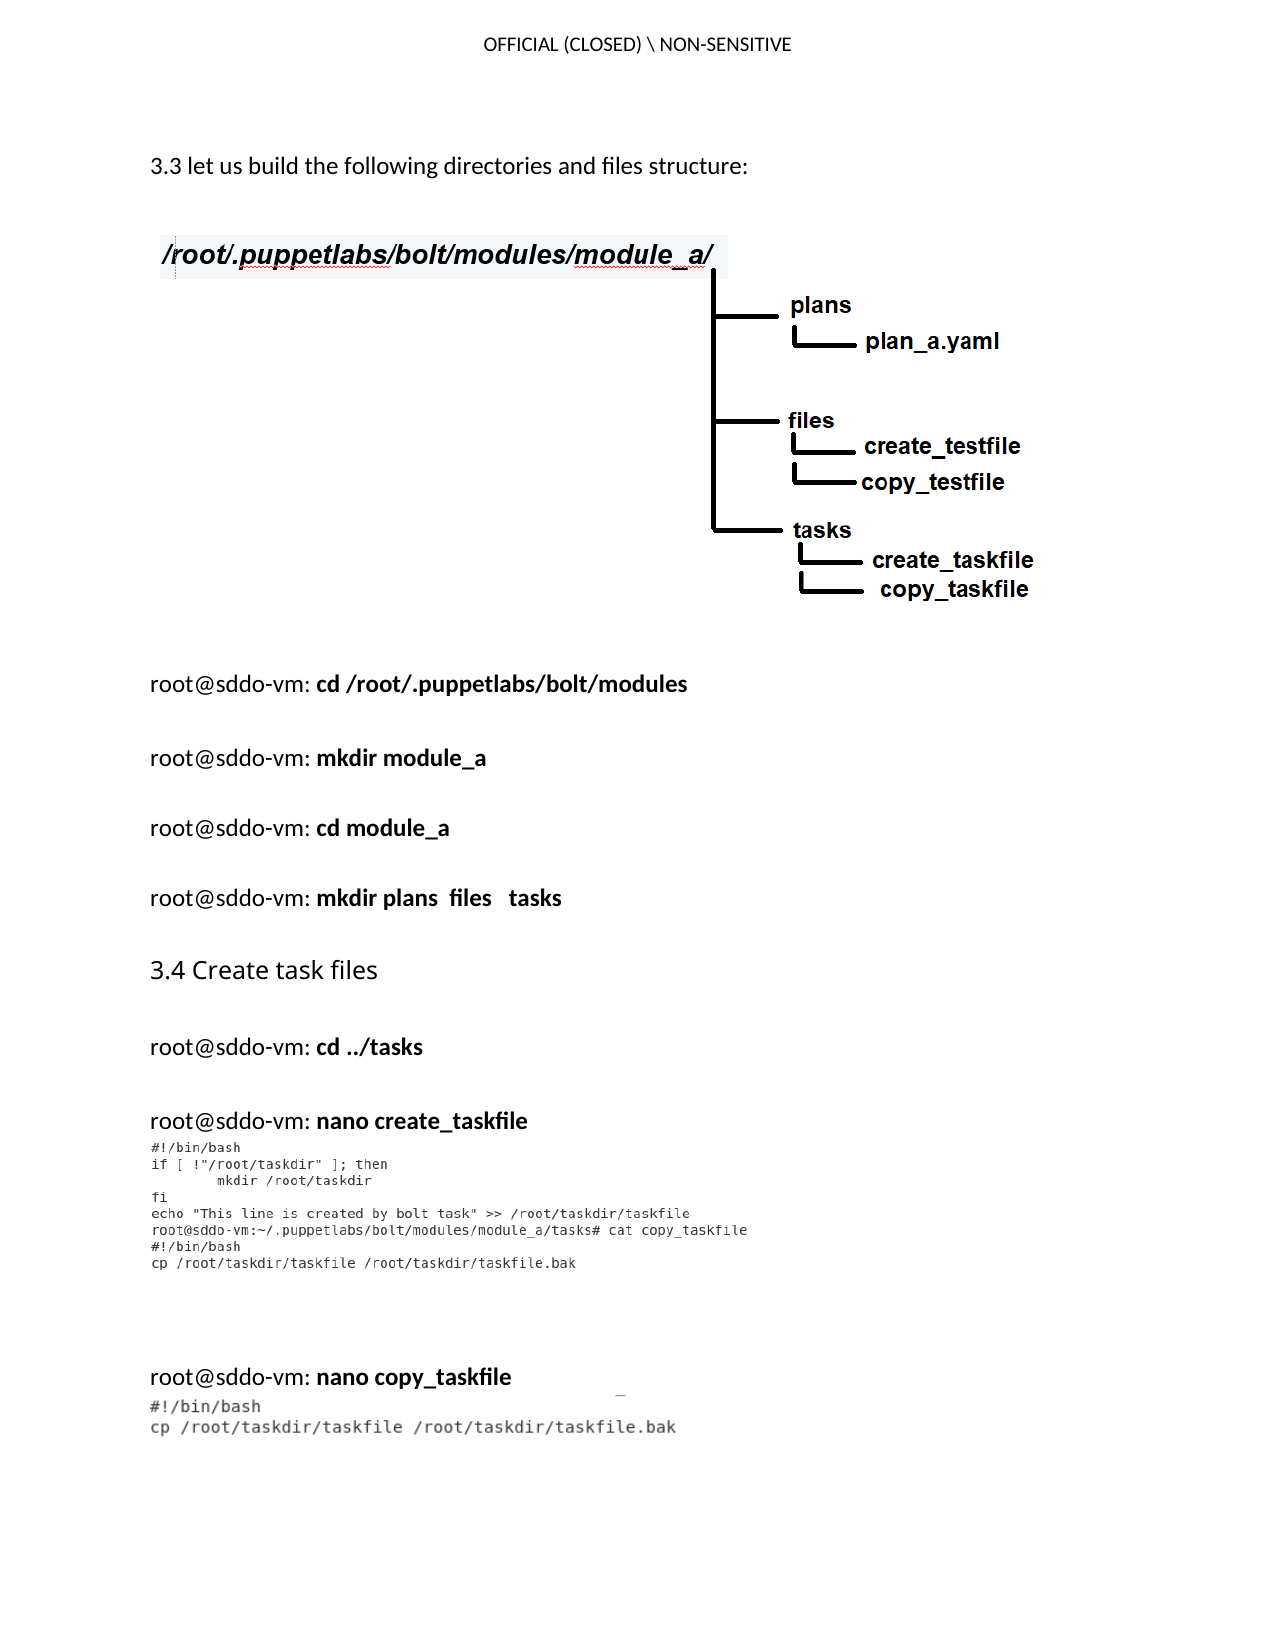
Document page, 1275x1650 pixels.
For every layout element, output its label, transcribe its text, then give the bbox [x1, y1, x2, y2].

text root@sddo-vm: mkdir plans files tasks [150, 882, 1125, 913]
picture [150, 1140, 756, 1279]
text root@sddo-vm: nano copy_taskfile [150, 1361, 1125, 1391]
picture [150, 1395, 692, 1450]
picture [150, 224, 1049, 626]
text root@sddo-vm: cd /root/.puppetlabs/bolt/modules [150, 668, 1125, 699]
text 3.4 Create task files [150, 952, 1125, 987]
text root@sddo-vm: cd ../tasks [150, 1031, 1125, 1061]
text root@sddo-vm: nano create_taskfile [150, 1105, 1125, 1136]
text root@sddo-vm: cd module_a [150, 812, 1125, 843]
text root@sddo-vm: mkdir module_a [150, 742, 1125, 773]
text 3.3 let us build the following directories and files structure: [150, 150, 1125, 181]
